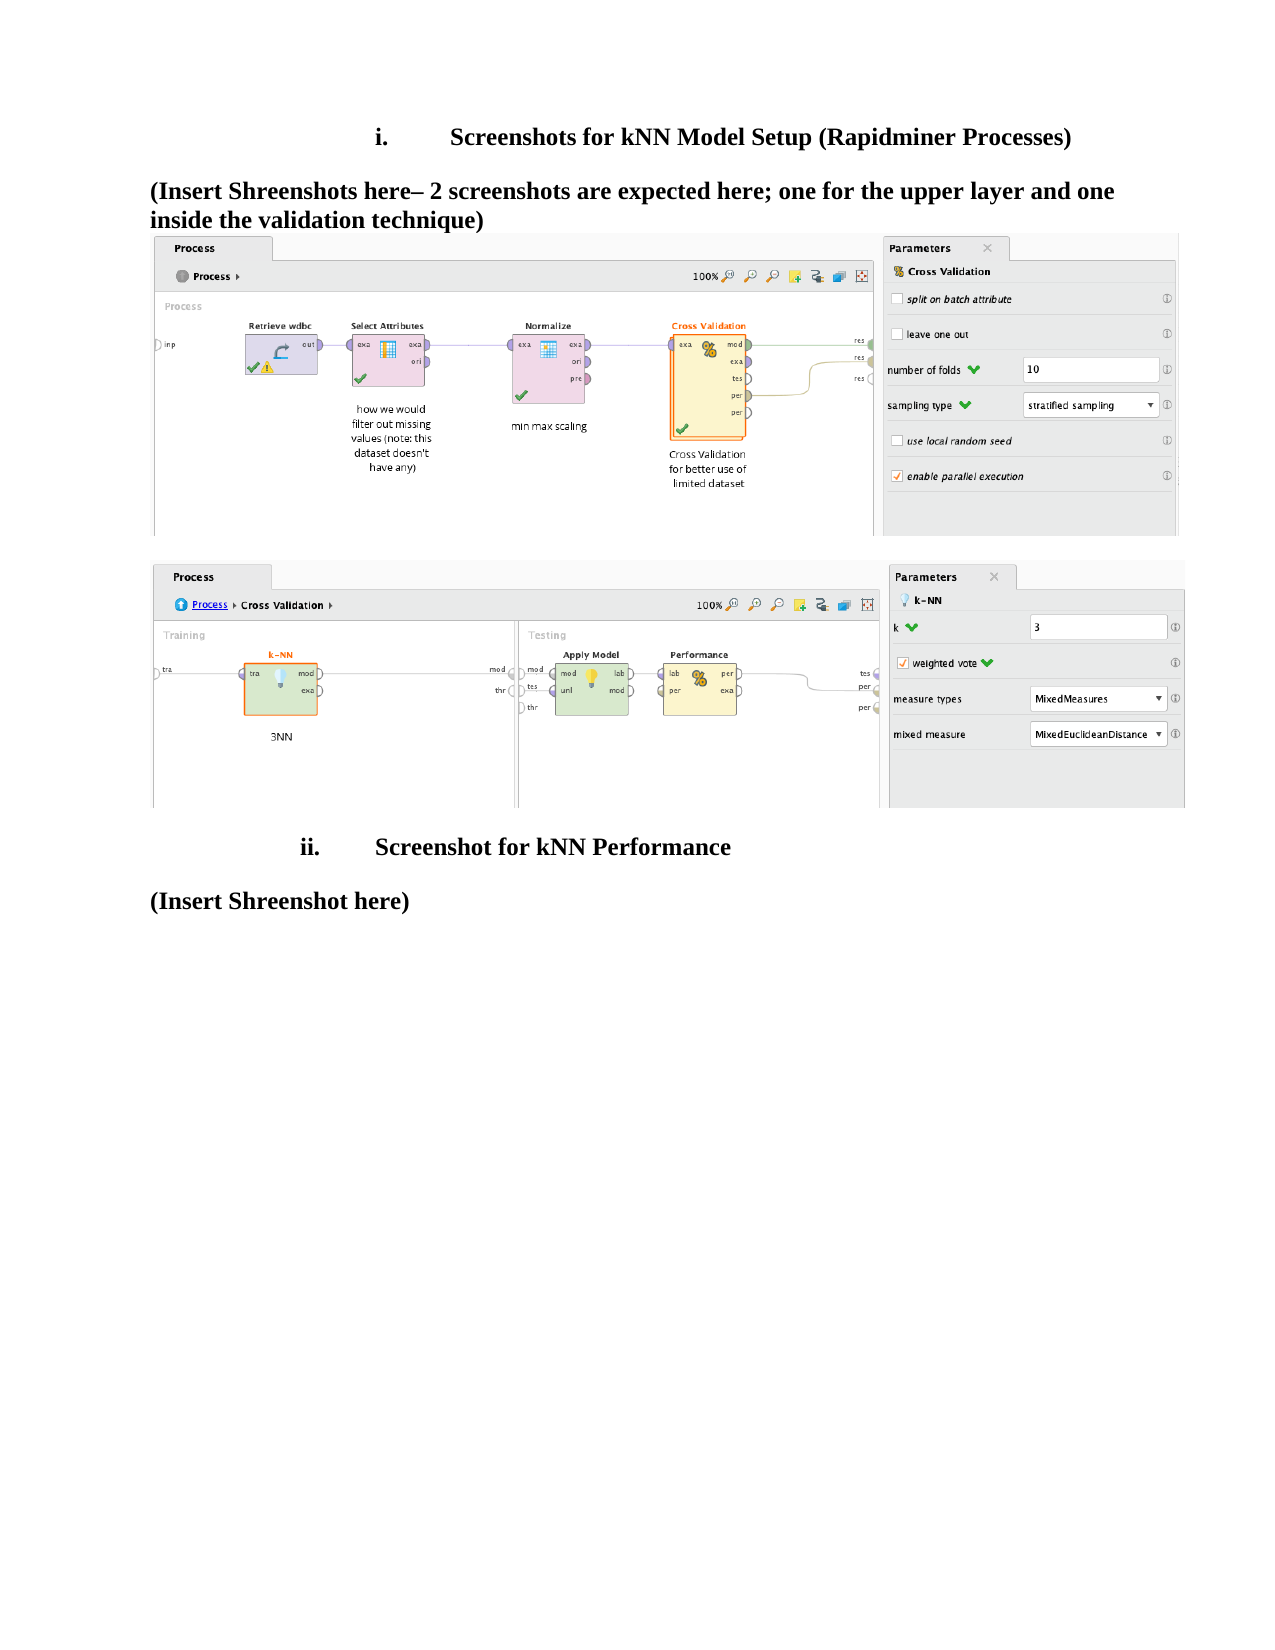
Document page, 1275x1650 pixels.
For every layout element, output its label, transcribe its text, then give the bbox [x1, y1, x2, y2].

text ii. Screenshot for kNN Performance [150, 832, 1125, 861]
picture [150, 233, 1179, 536]
text (Insert Shreenshots here– 2 screenshots are expected here; one for the upper layer and one inside the validation technique) [150, 176, 1125, 233]
text (Insert Shreenshot here) [150, 886, 1125, 915]
picture [150, 560, 1186, 808]
text i. Screenshots for kNN Model Setup (Rapidminer Processes) [150, 122, 1125, 151]
